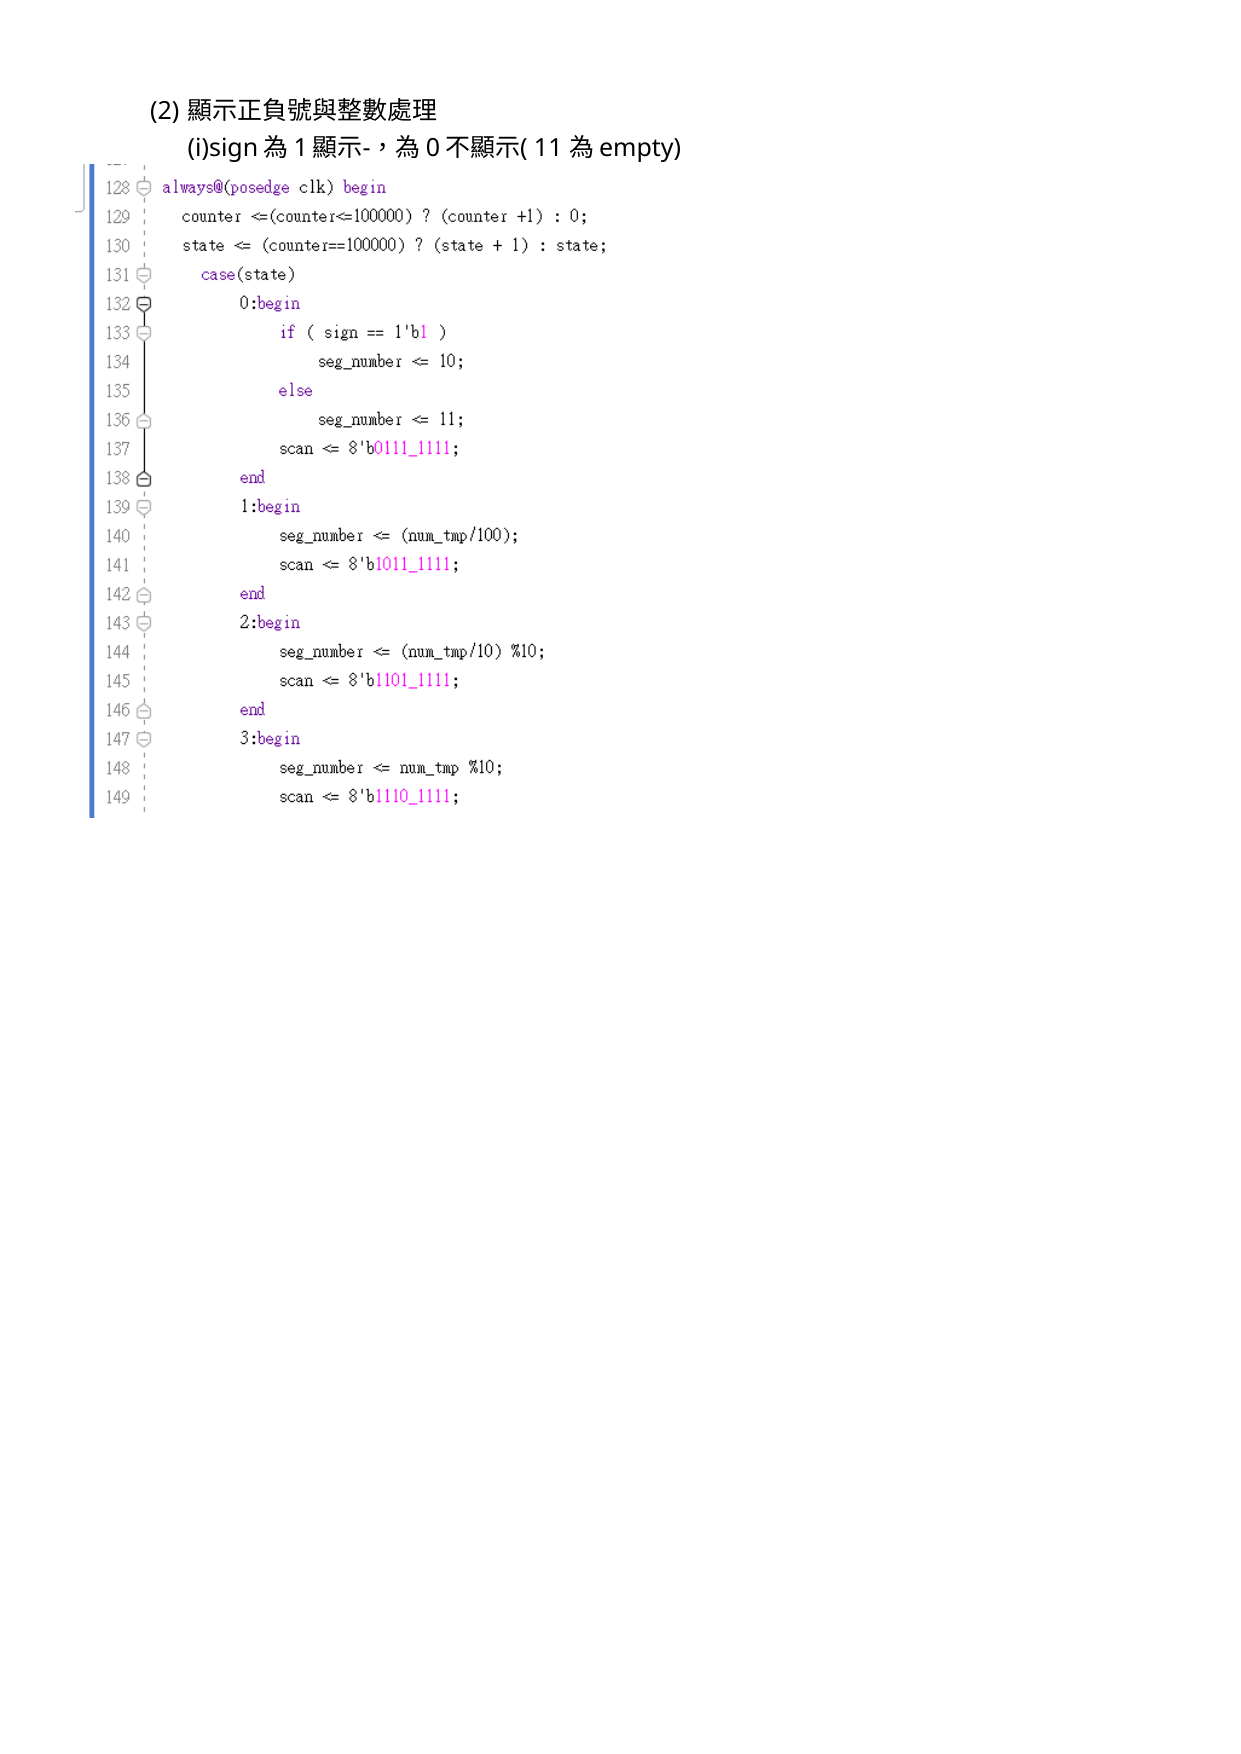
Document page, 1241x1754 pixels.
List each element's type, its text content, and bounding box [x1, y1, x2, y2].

picture [75, 164, 647, 818]
list 顯示正負號與整數處理 [150, 89, 1165, 127]
text (i)sign為1顯示-，為0不顯示( 11 為empty) [187, 127, 1165, 164]
